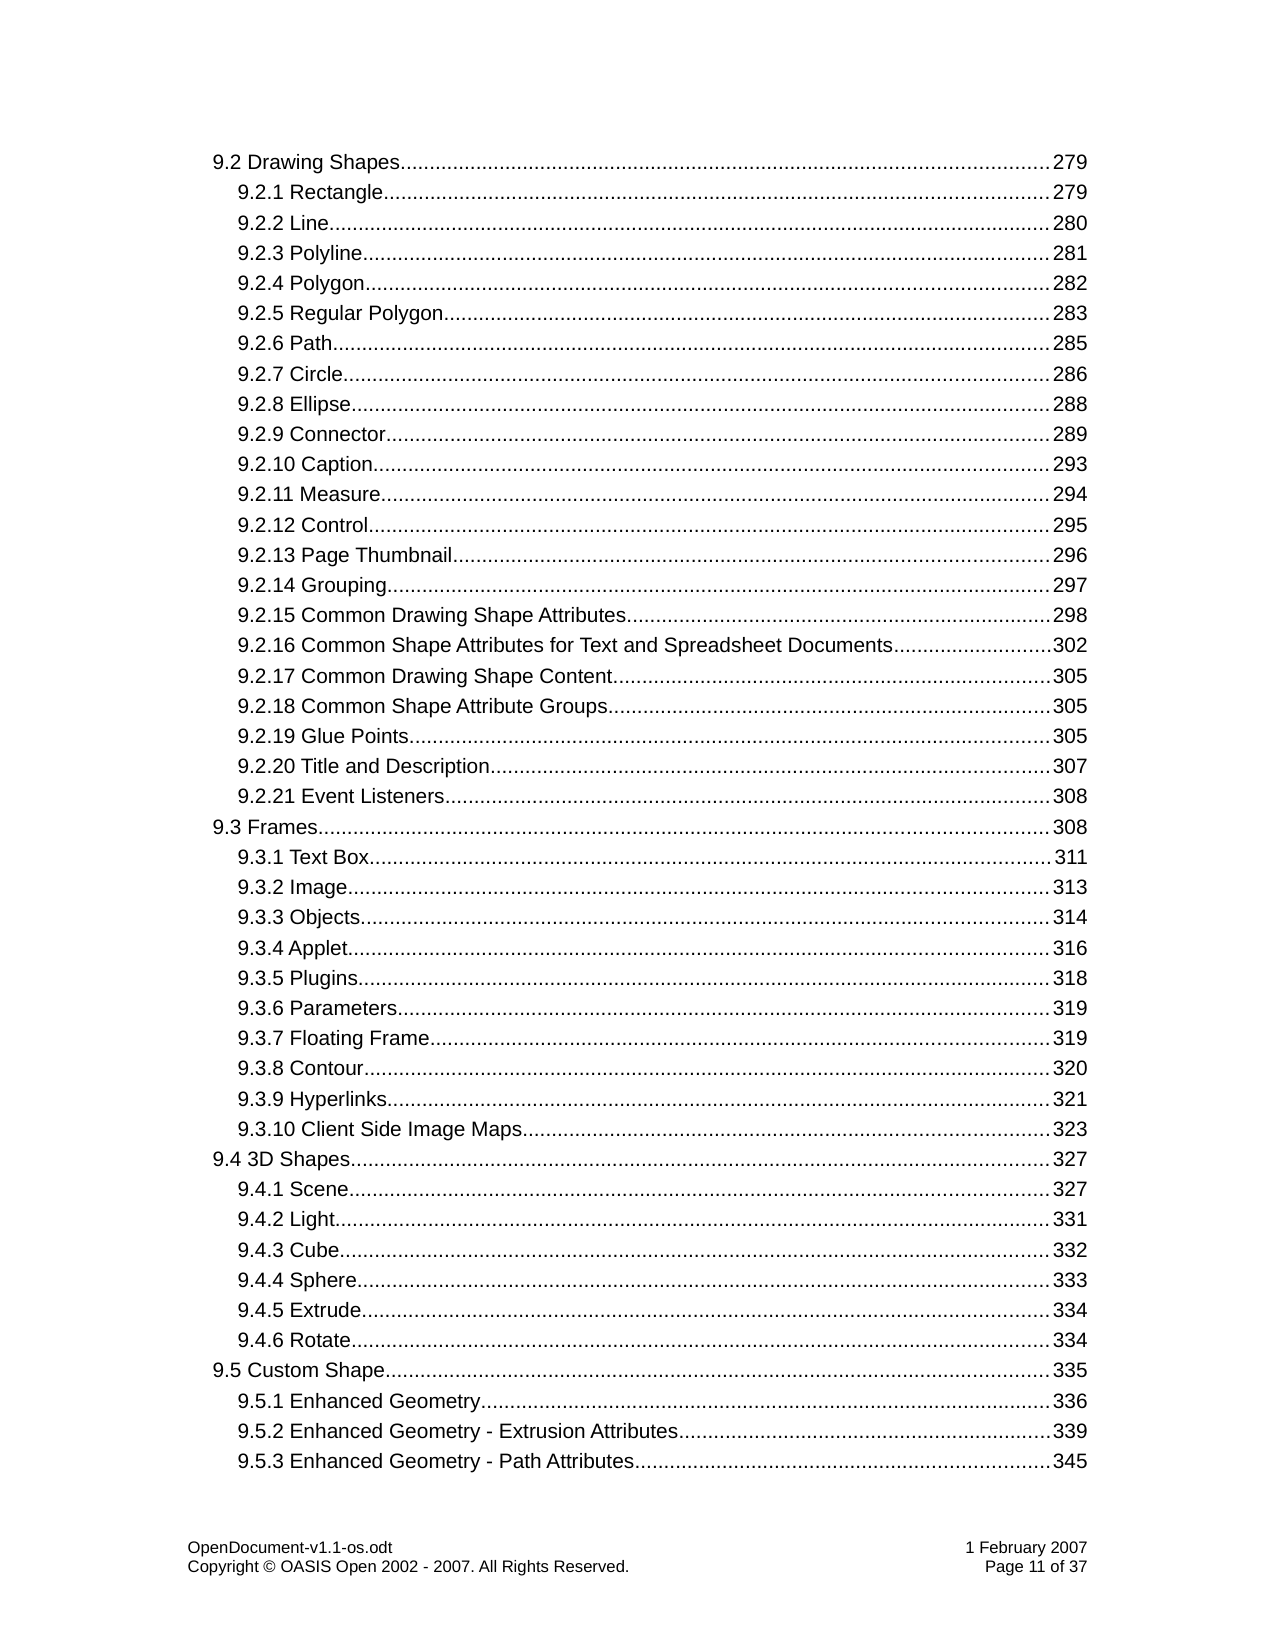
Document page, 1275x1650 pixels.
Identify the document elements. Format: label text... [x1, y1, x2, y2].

text 9.5.2 Enhanced Geometry - Extrusion Attributes 339 [237, 1419, 1088, 1443]
text 9.2.20 Title and Description 307 [237, 754, 1088, 778]
text 9.4 3D Shapes 327 [212, 1147, 1088, 1171]
text 9.2.14 Grouping 297 [237, 573, 1088, 597]
text 9.2.17 Common Drawing Shape Content 305 [237, 663, 1088, 687]
text 9.2.4 Polygon 282 [237, 271, 1088, 295]
text 9.2.15 Common Drawing Shape Attributes 298 [237, 603, 1088, 627]
text 9.3.9 Hyperlinks 321 [237, 1086, 1088, 1110]
text 9.4.4 Sphere 333 [237, 1268, 1088, 1292]
text 9.2.11 Measure 294 [237, 482, 1088, 506]
text 9.2 Drawing Shapes 279 [212, 150, 1088, 174]
text 9.4.3 Cube 332 [237, 1237, 1088, 1261]
text 9.5 Custom Shape 335 [212, 1358, 1088, 1382]
text 9.2.21 Event Listeners 308 [237, 784, 1088, 808]
text 9.2.8 Ellipse 288 [237, 392, 1088, 416]
text 9.2.10 Caption 293 [237, 452, 1088, 476]
text 9.3.6 Parameters 319 [237, 996, 1088, 1020]
text 9.2.12 Control 295 [237, 512, 1088, 536]
text 9.3.8 Contour 320 [237, 1056, 1088, 1080]
text 9.2.6 Path 285 [237, 331, 1088, 355]
text 9.4.1 Scene 327 [237, 1177, 1088, 1201]
text 9.2.5 Regular Polygon 283 [237, 301, 1088, 325]
text 9.2.7 Circle 286 [237, 361, 1088, 385]
text 9.5.3 Enhanced Geometry - Path Attributes 345 [237, 1449, 1088, 1473]
text 9.4.6 Rotate 334 [237, 1328, 1088, 1352]
text 9.3 Frames 308 [212, 814, 1088, 838]
text 9.2.3 Polyline 281 [237, 241, 1088, 264]
text 9.2.13 Page Thumbnail 296 [237, 543, 1088, 567]
text 9.4.5 Extrude 334 [237, 1298, 1088, 1322]
text 9.4.2 Light 331 [237, 1207, 1088, 1231]
text 9.2.2 Line 280 [237, 210, 1088, 234]
text 9.5.1 Enhanced Geometry 336 [237, 1388, 1088, 1412]
text 9.3.4 Applet 316 [237, 935, 1088, 959]
text 9.2.9 Connector 289 [237, 422, 1088, 446]
text 9.2.16 Common Shape Attributes for Text and Spreadsheet Documents 302 [237, 633, 1088, 657]
text 9.2.1 Rectangle 279 [237, 180, 1088, 204]
text 9.3.10 Client Side Image Maps 323 [237, 1117, 1088, 1141]
text 9.2.19 Glue Points 305 [237, 724, 1088, 748]
text 9.2.18 Common Shape Attribute Groups 305 [237, 694, 1088, 718]
text 9.3.7 Floating Frame 319 [237, 1026, 1088, 1050]
text 9.3.5 Plugins 318 [237, 966, 1088, 989]
text 9.3.1 Text Box 311 [237, 845, 1088, 869]
text 9.3.3 Objects 314 [237, 905, 1088, 929]
text 9.3.2 Image 313 [237, 875, 1088, 899]
